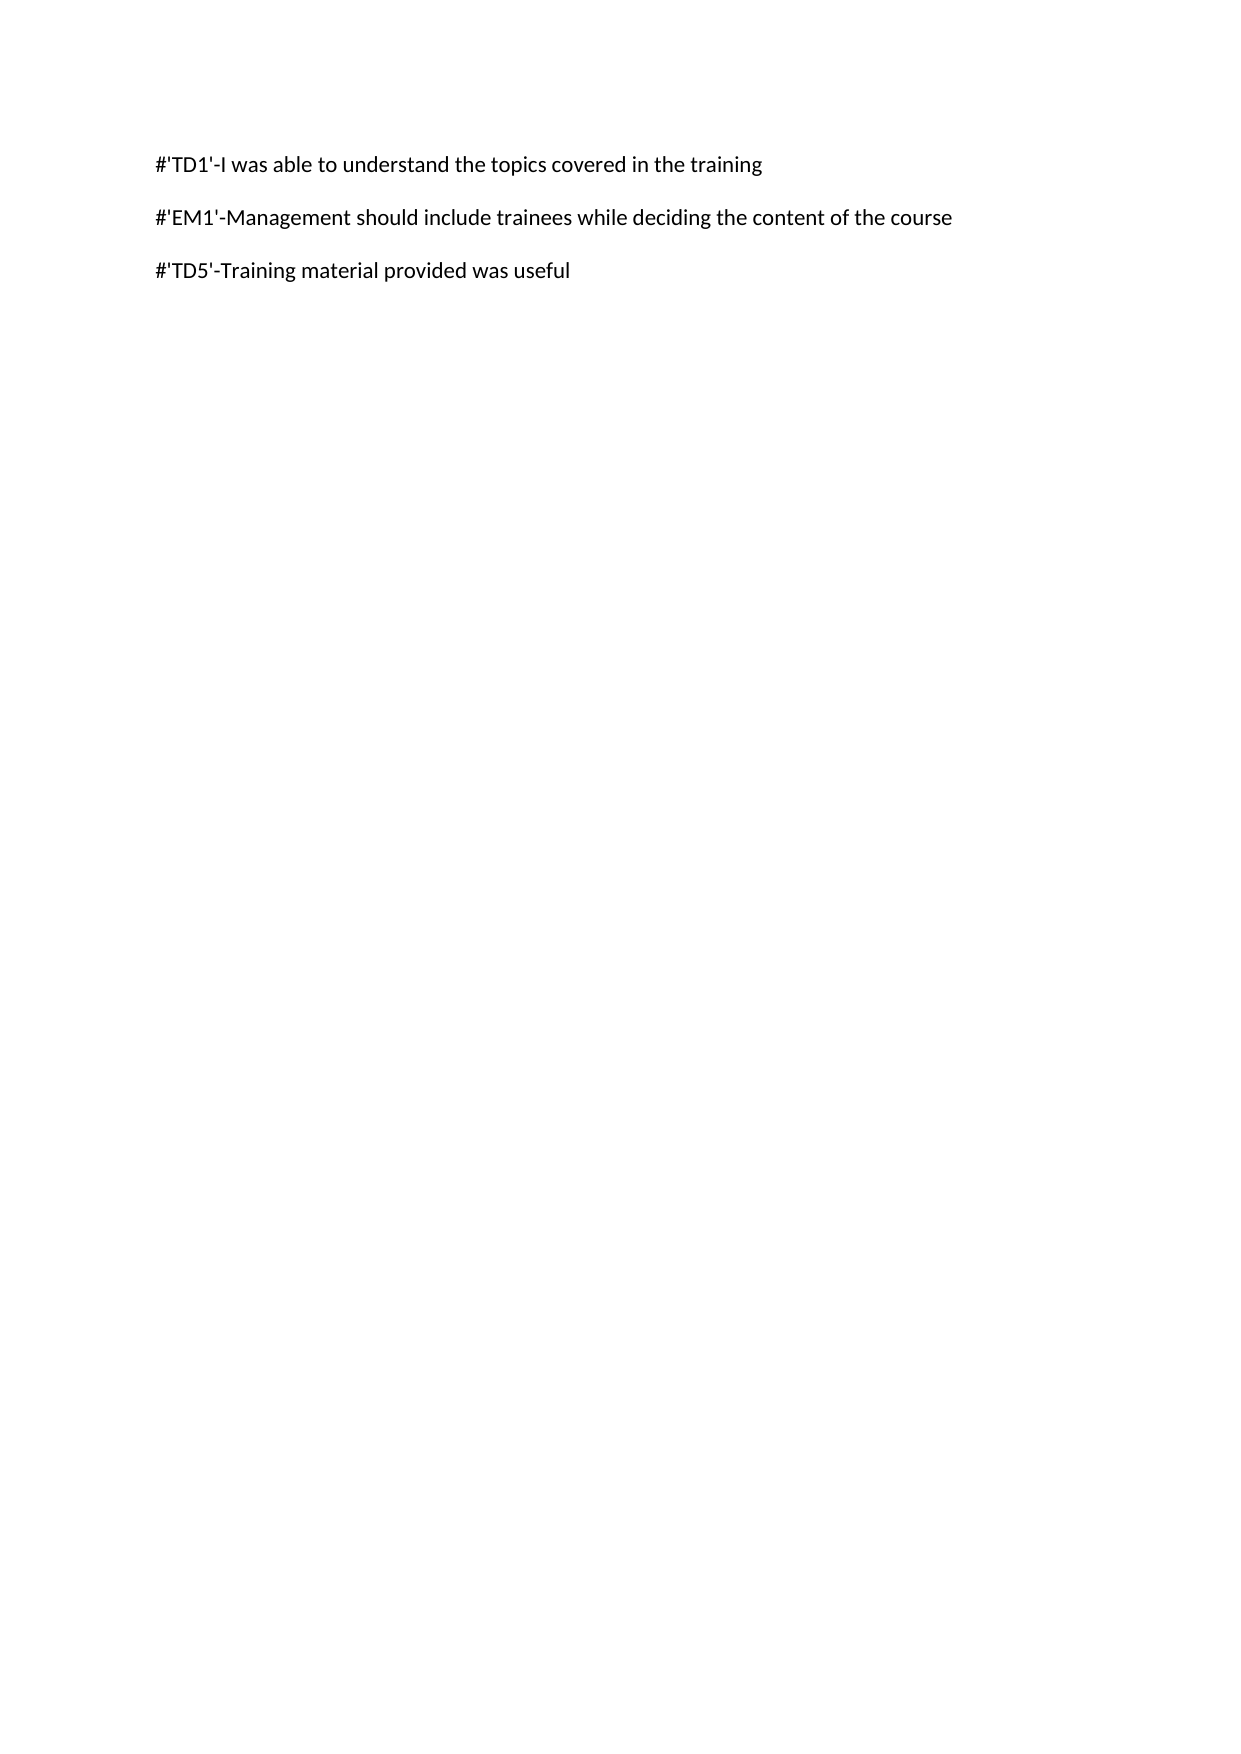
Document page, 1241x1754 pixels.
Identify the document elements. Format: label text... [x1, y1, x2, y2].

text #'TD1'-I was able to understand the topics covered in the training [150, 150, 1090, 178]
text #'TD5'-Training material provided was useful [150, 256, 1090, 284]
text #'EM1'-Management should include trainees while deciding the content of the course [150, 203, 1090, 231]
